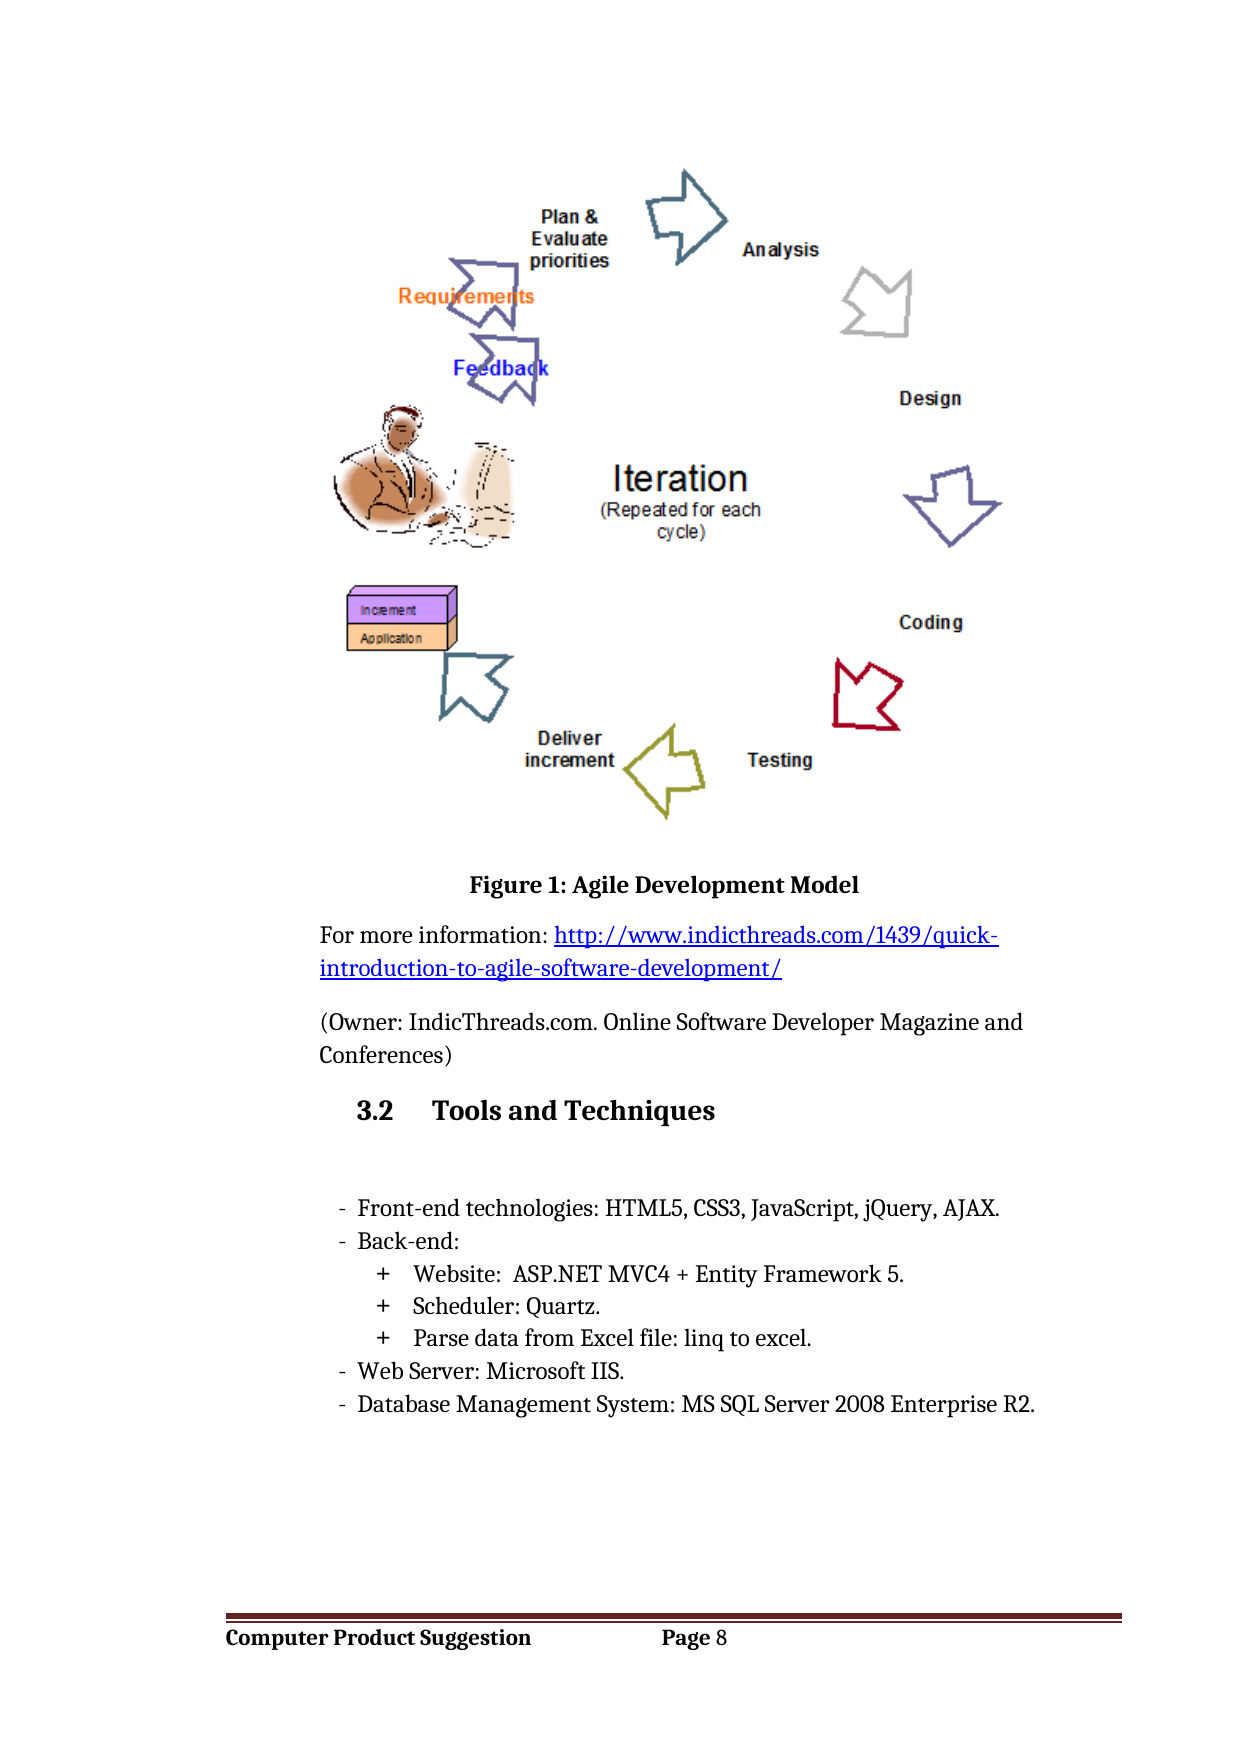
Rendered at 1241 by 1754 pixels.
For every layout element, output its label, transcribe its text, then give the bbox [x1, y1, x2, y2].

text (Owner: IndicThreads.com. Online Software Developer Magazine and Conferences) [319, 1008, 1122, 1069]
list Website: ASP.NET MVC4 + Entity Framework 5. [376, 1259, 1122, 1289]
list Scheduler: Quartz. [376, 1292, 1122, 1322]
text - Back-end: [338, 1227, 1122, 1255]
subtitle Tools and Techniques [357, 1094, 1122, 1128]
text - Web Server: Microsoft IIS. [338, 1357, 1122, 1386]
picture [328, 147, 1028, 847]
text - Front-end technologies: HTML5, CSS3, JavaScript, jQuery, AJAX. [338, 1193, 1122, 1222]
text For more information: http://www.indicthreads.com/1439/quick-introduction-to-agile-software-development/ [319, 921, 1122, 982]
text Figure 1: Agile Development Model [207, 871, 1122, 900]
text - Database Management System: MS SQL Server 2008 Enterprise R2. [338, 1390, 1122, 1418]
list Parse data from Excel file: linq to excel. [376, 1324, 1122, 1354]
